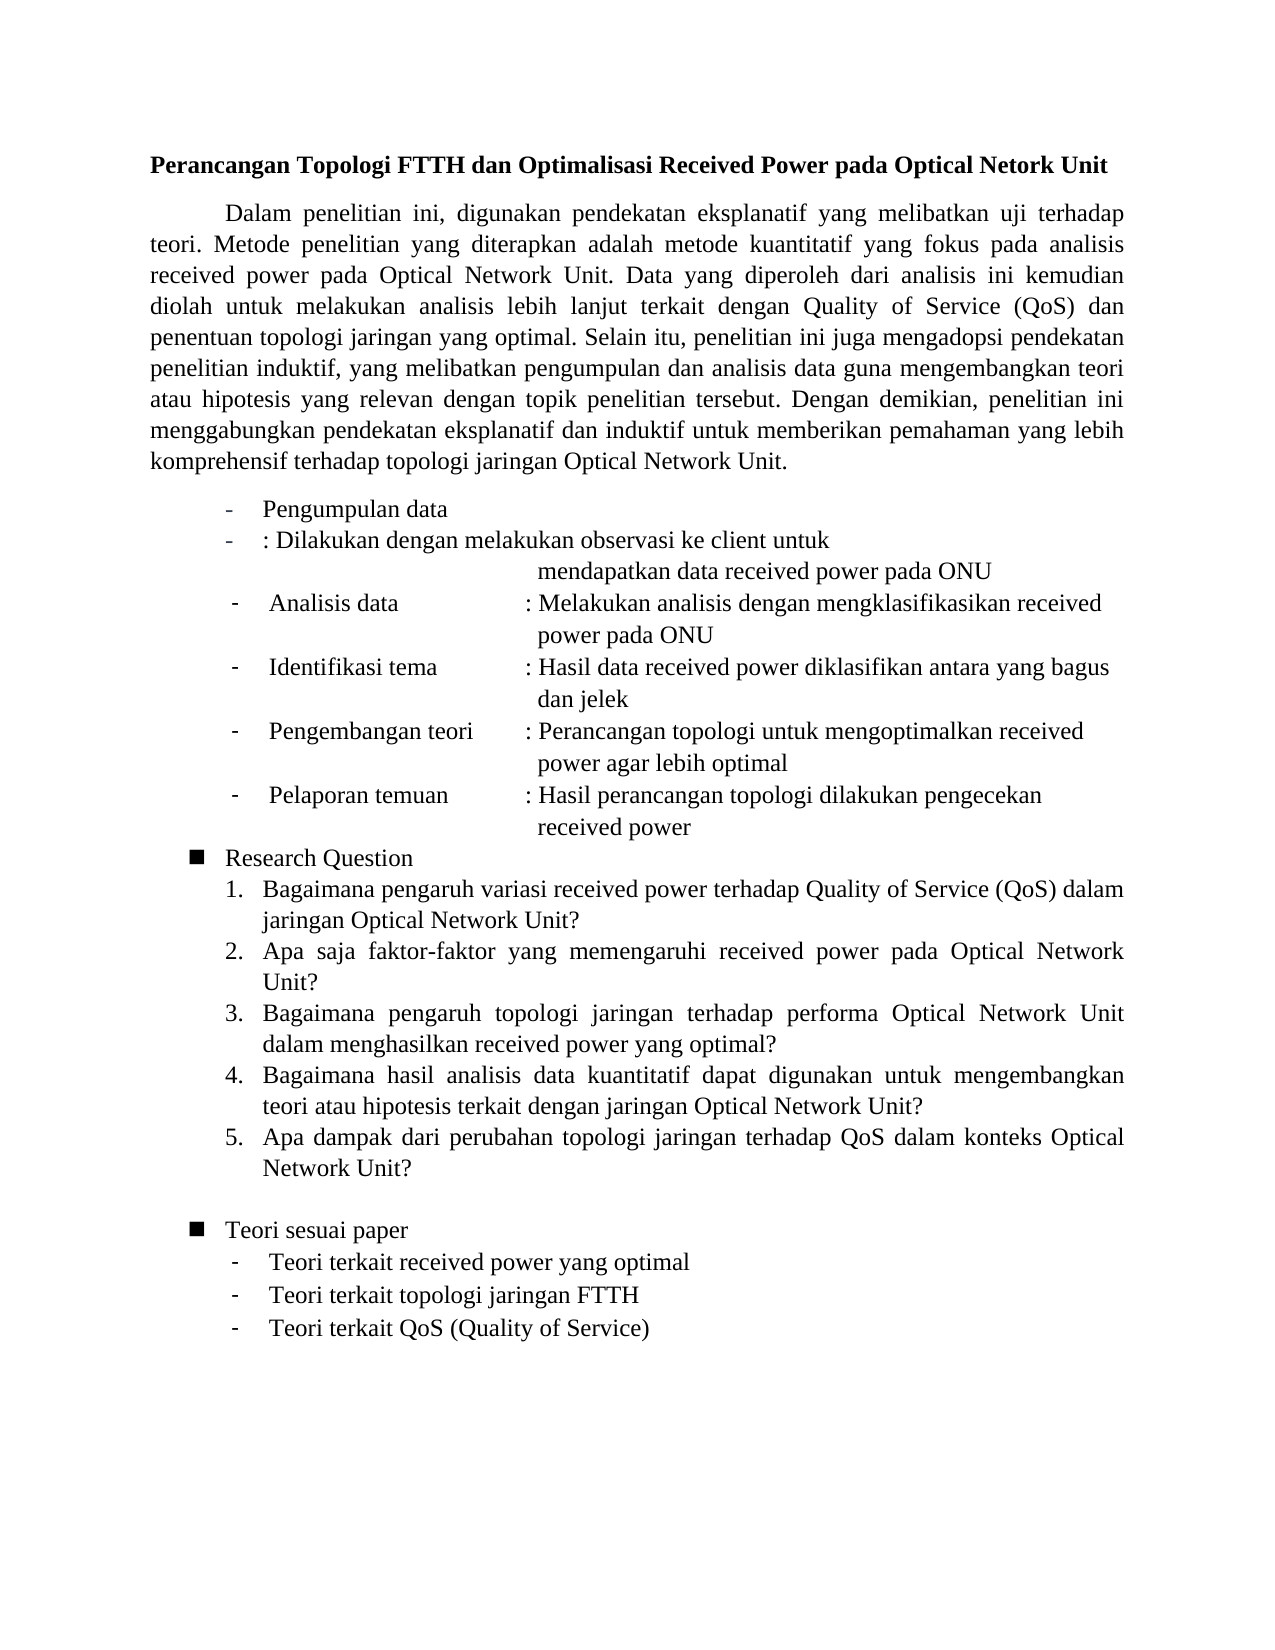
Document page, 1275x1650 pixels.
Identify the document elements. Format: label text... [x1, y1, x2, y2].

list Analisis data : Melakukan analisis dengan mengklasifikasikan received [231, 587, 1125, 617]
list Bagaimana pengaruh variasi received power terhadap Quality of Service (QoS) dalam jaringan Optical Network Unit? [225, 874, 1125, 933]
list power pada ONU [494, 620, 1125, 648]
list Apa dampak dari perubahan topologi jaringan terhadap QoS dalam konteks Optical Network Unit? [225, 1122, 1125, 1182]
list Apa saja faktor-faktor yang memengaruhi received power pada Optical Network Unit? [225, 936, 1125, 996]
list mendapatkan data received power pada ONU [525, 556, 1125, 584]
list Teori terkait topologi jaringan FTTH [231, 1279, 1125, 1310]
list power agar lebih optimal [494, 748, 1125, 776]
list Pengumpulan data [225, 494, 1125, 522]
list Pelaporan temuan : Hasil perancangan topologi dilakukan pengecekan [231, 779, 1125, 809]
list : Dilakukan dengan melakukan observasi ke client untuk [225, 525, 1125, 553]
list dan jelek [525, 684, 1125, 712]
list Research Question [187, 843, 1125, 871]
list Teori sesuai paper [187, 1215, 1125, 1244]
text Perancangan Topologi FTTH dan Optimalisasi Received Power pada Optical Netork Unit [150, 150, 1125, 179]
list Teori terkait received power yang optimal [231, 1246, 1125, 1277]
list Pengembangan teori : Perancangan topologi untuk mengoptimalkan received [231, 715, 1125, 745]
list received power [494, 812, 1125, 840]
list Identifikasi tema : Hasil data received power diklasifikan antara yang bagus [231, 651, 1125, 681]
text Dalam penelitian ini, digunakan pendekatan eksplanatif yang melibatkan uji terhadap teori. Metode penelitian yang diterapkan adalah metode kuantitatif yang fokus pada analisis received power pada Optical Network Unit. Data yang diperoleh dari analisis ini kemudian diolah untuk melakukan analisis lebih lanjut terkait dengan Quality of Service (QoS) dan penentuan topologi jaringan yang optimal. Selain itu, penelitian ini juga mengadopsi pendekatan penelitian induktif, yang melibatkan pengumpulan dan analisis data guna mengembangkan teori atau hipotesis yang relevan dengan topik penelitian tersebut. Dengan demikian, penelitian ini menggabungkan pendekatan eksplanatif dan induktif untuk memberikan pemahaman yang lebih komprehensif terhadap topologi jaringan Optical Network Unit. [150, 198, 1125, 475]
list Bagaimana pengaruh topologi jaringan terhadap performa Optical Network Unit dalam menghasilkan received power yang optimal? [225, 998, 1125, 1058]
list Teori terkait QoS (Quality of Service) [231, 1312, 1125, 1343]
list Bagaimana hasil analisis data kuantitatif dapat digunakan untuk mengembangkan teori atau hipotesis terkait dengan jaringan Optical Network Unit? [225, 1060, 1125, 1120]
